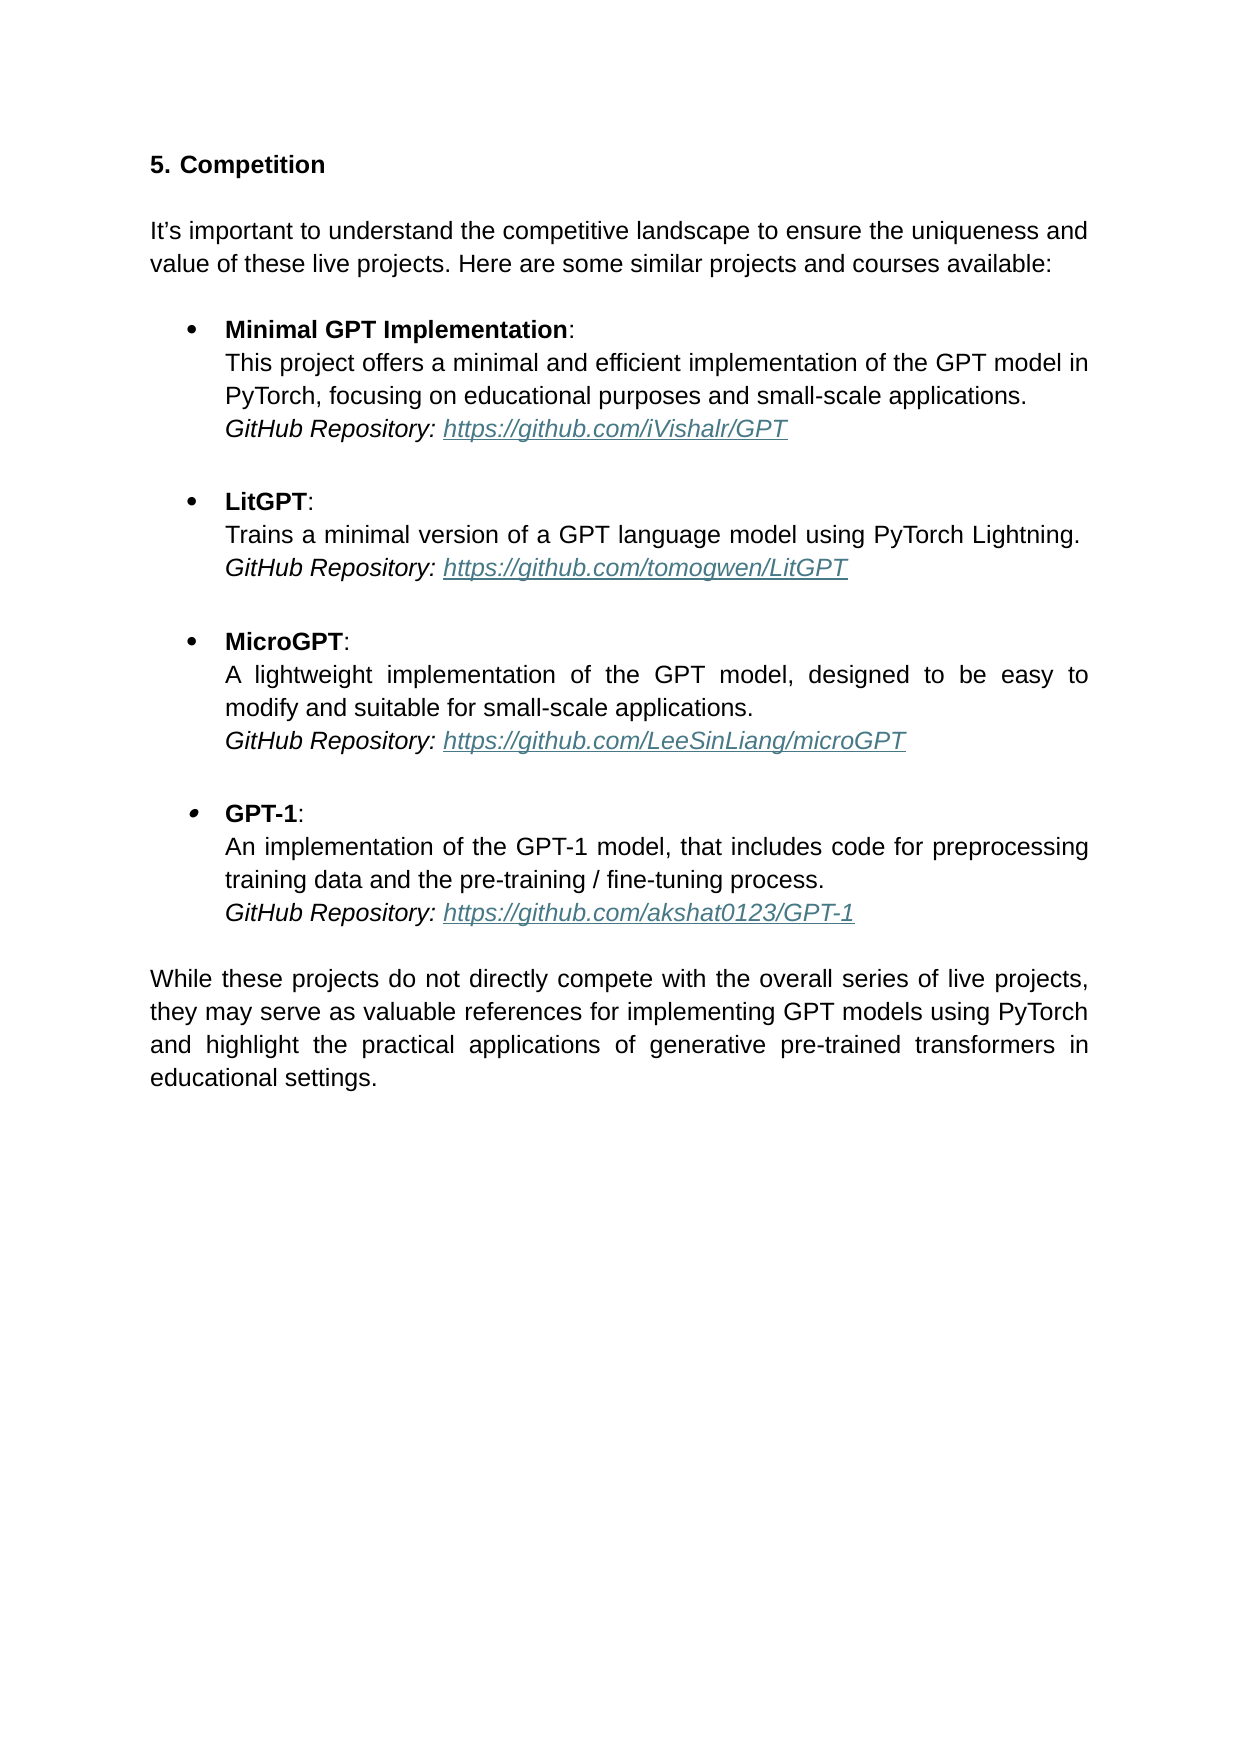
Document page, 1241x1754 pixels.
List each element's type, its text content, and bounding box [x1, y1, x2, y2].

list LitGPT: Trains a minimal version of a GPT language model using PyTorch Lightning. GitHub Repository: https://github.com/tomogwen/LitGPT [187, 487, 1090, 621]
text While these projects do not directly compete with the overall series of live projects, they may serve as valuable references for implementing GPT models using PyTorch and highlight the practical applications of generative pre-trained transformers in educational settings. [150, 964, 1090, 1092]
text It’s important to understand the competitive landscape to ensure the uniqueness and value of these live projects. Here are some similar projects and courses available: [150, 216, 1090, 278]
list MicroGPT: A lightweight implementation of the GPT model, designed to be easy to modify and suitable for small-scale applications. GitHub Repository: https://github.com/LeeSinLiang/microGPT [187, 626, 1090, 793]
list GPT-1: An implementation of the GPT-1 model, that includes code for preprocessing training data and the pre-training / fine-tuning process. GitHub Repository: https://github.com/akshat0123/GPT-1 [187, 799, 1090, 927]
list Minimal GPT Implementation: This project offers a minimal and efficient implementation of the GPT model in PyTorch, focusing on educational purposes and small-scale applications. GitHub Repository: https://github.com/iVishalr/GPT [187, 315, 1090, 482]
list Competition [150, 150, 1090, 179]
